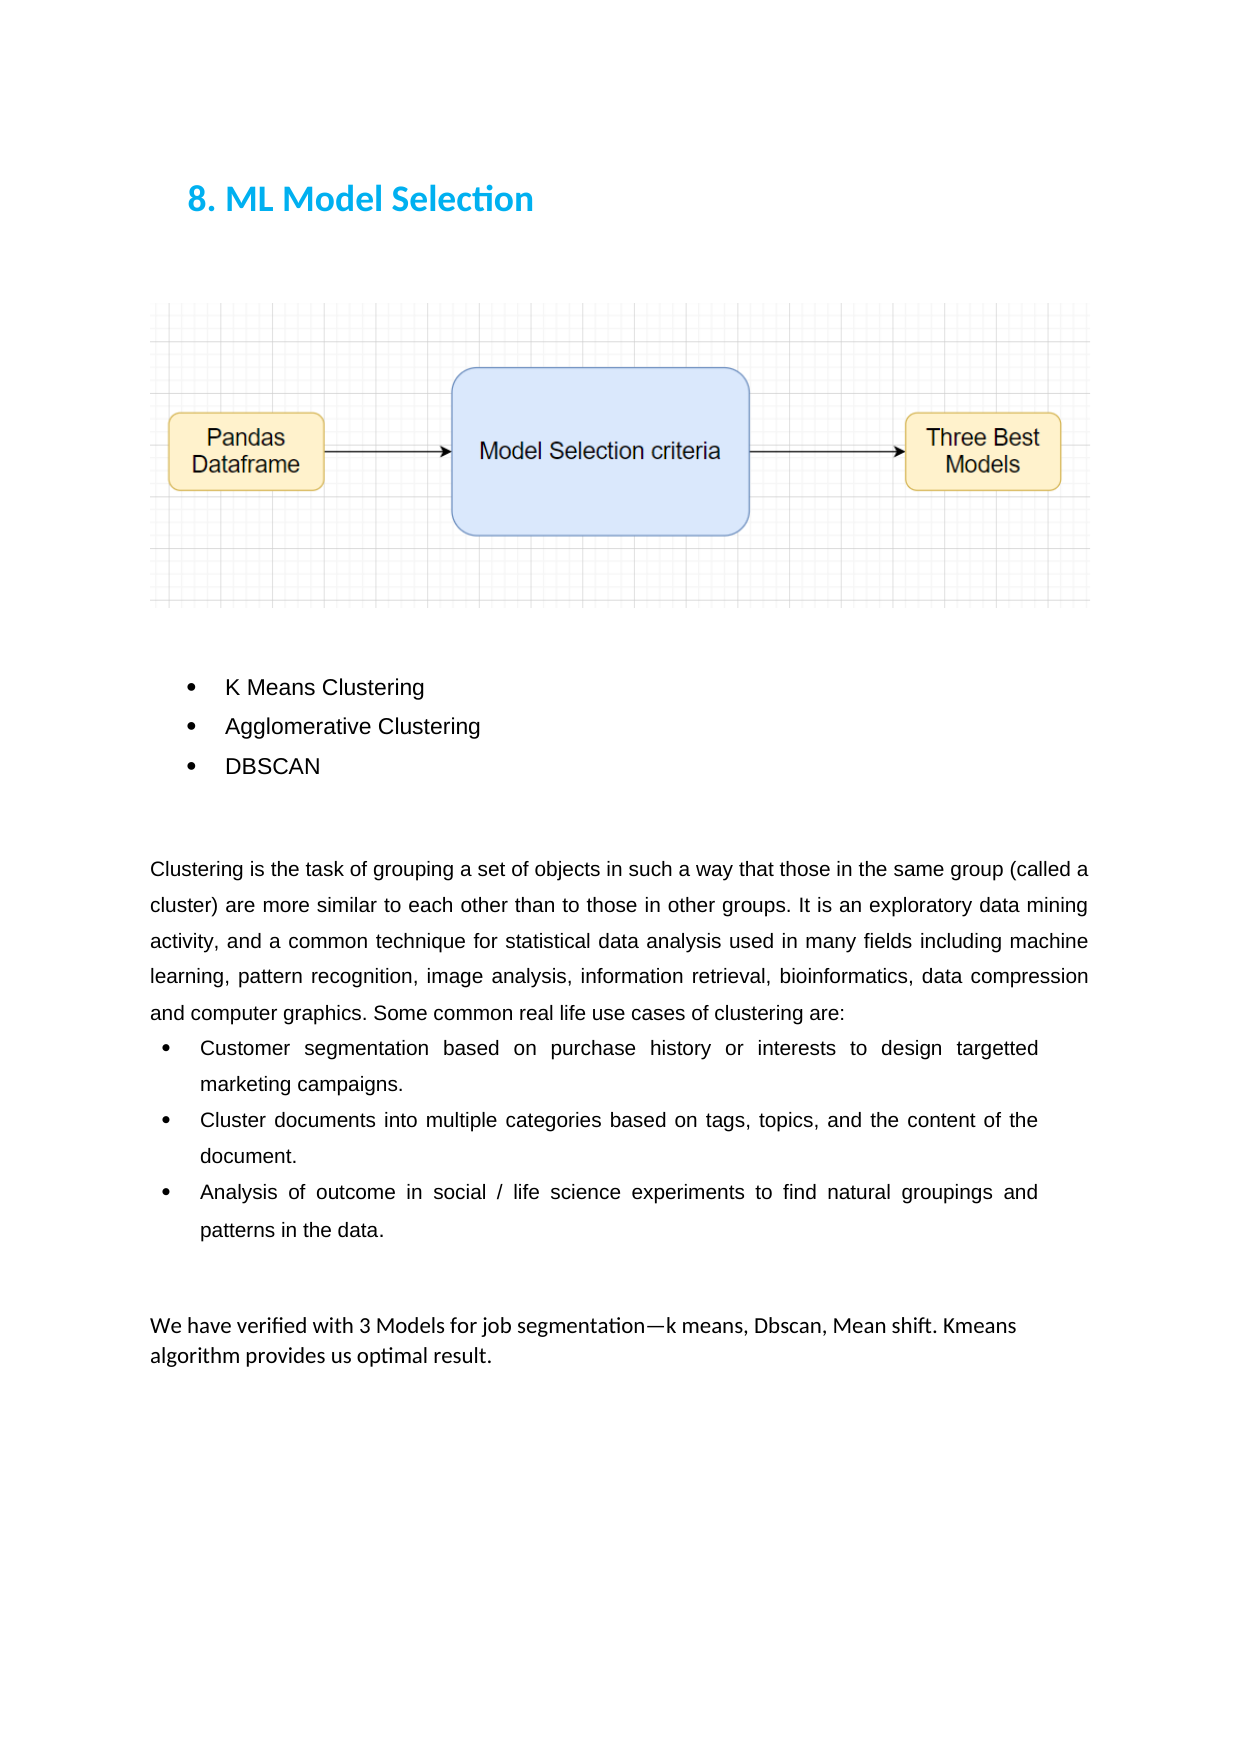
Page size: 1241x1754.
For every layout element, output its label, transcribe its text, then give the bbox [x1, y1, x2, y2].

text We have verified with 3 Models for job segmentation—k means, Dbscan, Mean shift. Kmeans algorithm provides us optimal result. [150, 1311, 1090, 1369]
list Agglomerative Clustering [187, 713, 1090, 739]
list Cluster documents into multiple categories based on tags, topics, and the content of the document. [162, 1108, 1040, 1168]
list K Means Clustering [187, 674, 1090, 700]
list Customer segmentation based on purchase history or interests to design targetted marketing campaigns. [162, 1036, 1040, 1096]
list Analysis of outcome in social / life science experiments to find natural groupings and patterns in the data. [162, 1180, 1040, 1242]
picture [150, 303, 1091, 608]
text Clustering is the task of grouping a set of objects in such a way that those in the same group (called a cluster) are more similar to each other than to those in other groups. It is an exploratory data mining activity, and a common technique for statistical data analysis used in many fields including machine learning, pattern recognition, image analysis, information retrieval, bioinformatics, data compression and computer graphics. Some common real life use cases of clustering are: [150, 857, 1090, 1024]
subtitle ML Model Selection [187, 175, 1090, 221]
list DBSCAN [187, 753, 1090, 779]
